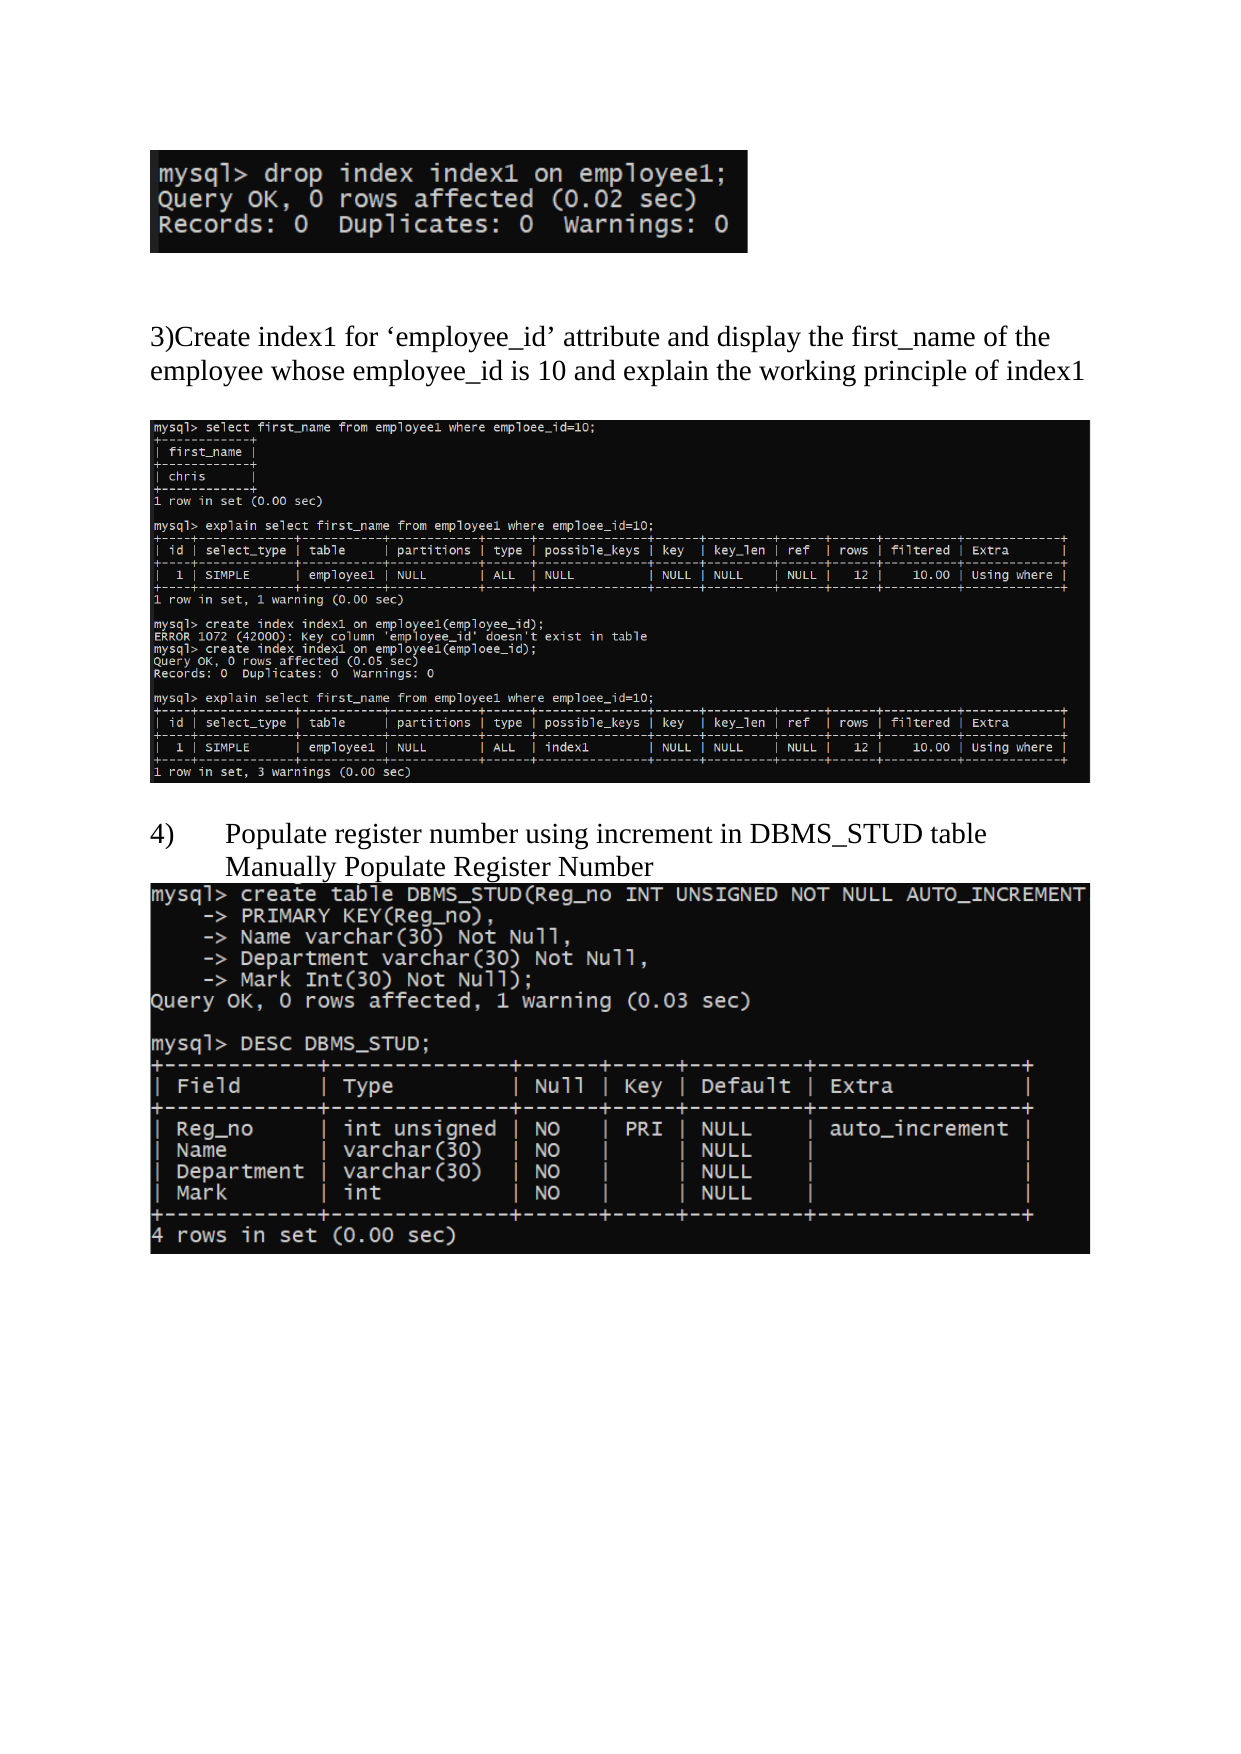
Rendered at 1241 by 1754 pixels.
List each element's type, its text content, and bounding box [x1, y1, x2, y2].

picture [150, 883, 1091, 1254]
picture [150, 150, 748, 253]
text 4) Populate register number using increment in DBMS_STUD table [150, 816, 1090, 849]
picture [150, 420, 1091, 783]
text Manually Populate Register Number [150, 849, 1090, 883]
text 3)Create index1 for ‘employee_id’ attribute and display the first_name of the employee whose employee_id is 10 and explain the working principle of index1 [150, 319, 1090, 387]
